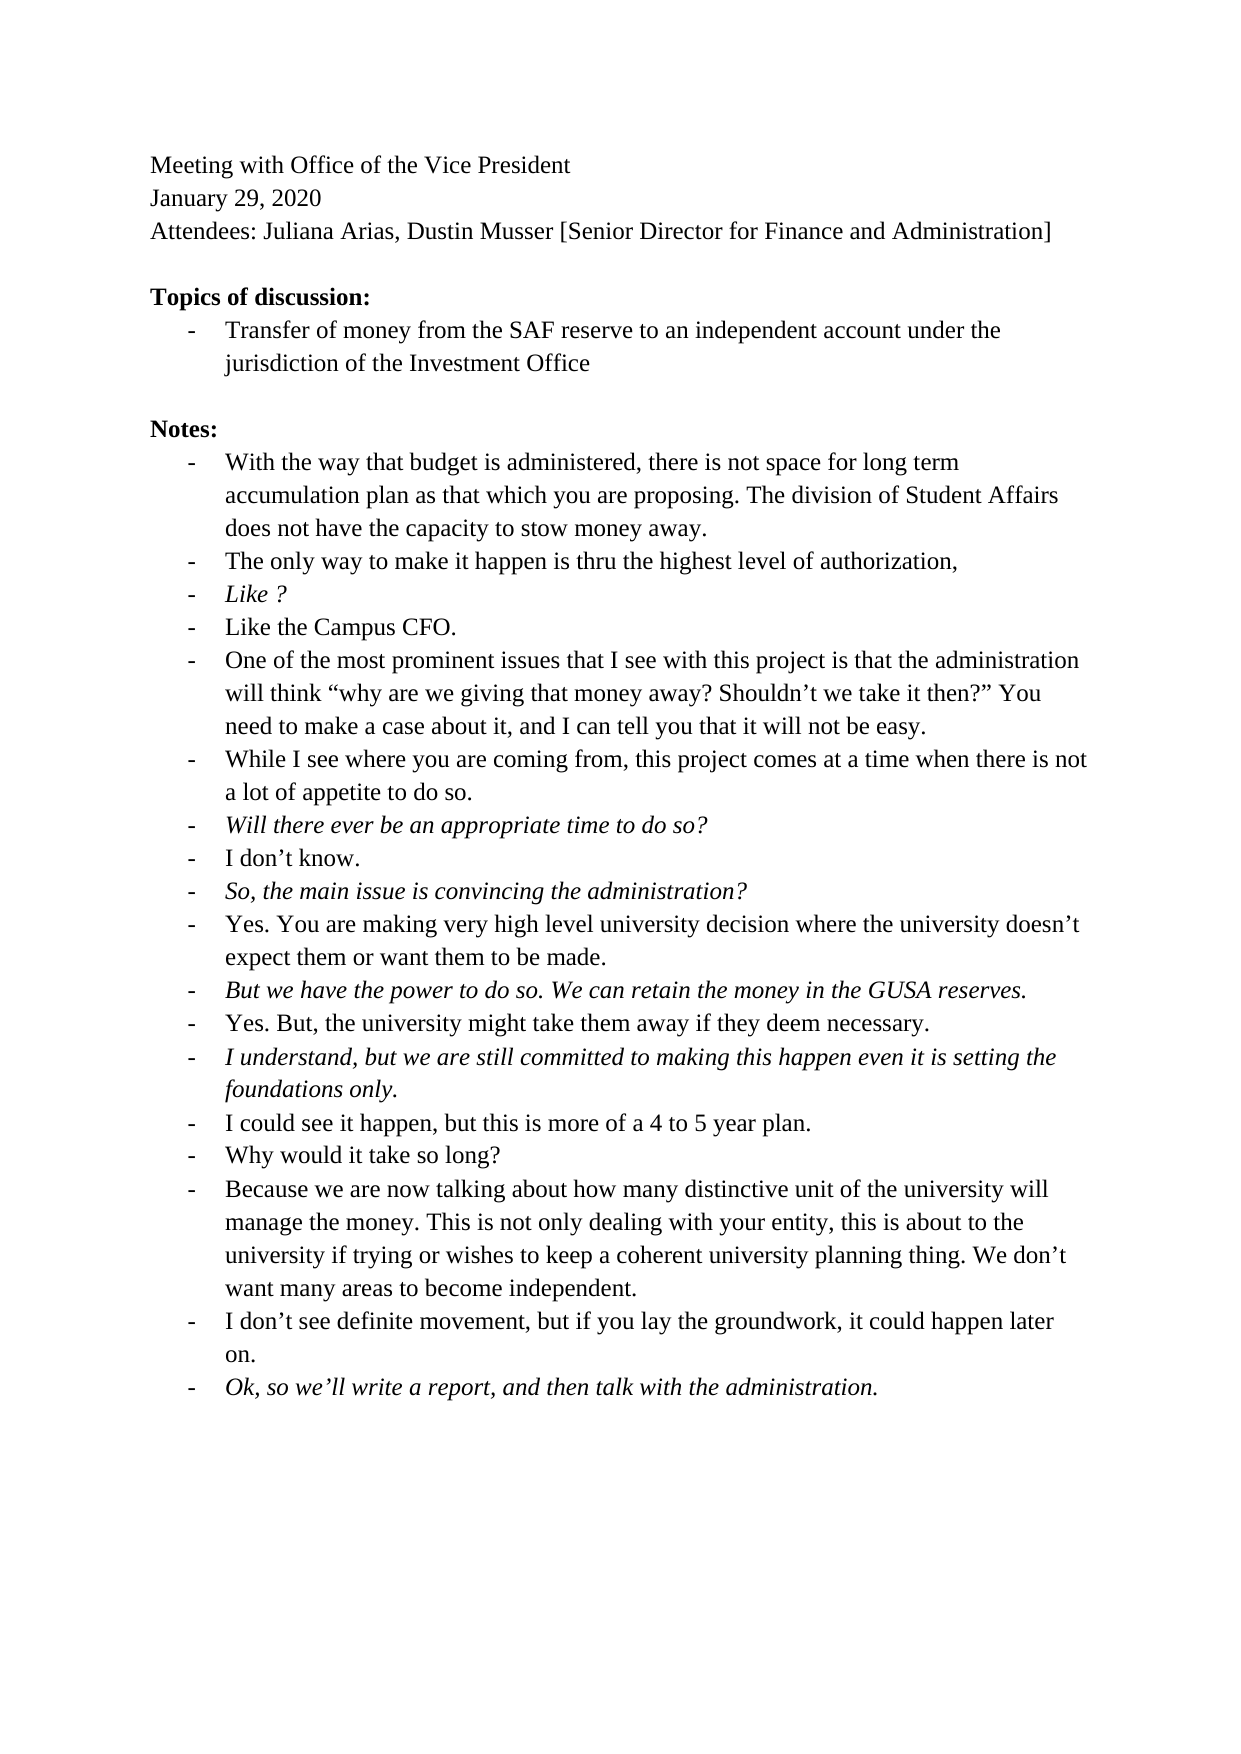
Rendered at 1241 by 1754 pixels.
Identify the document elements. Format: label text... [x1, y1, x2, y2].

list While I see where you are coming from, this project comes at a time when there is not a lot of appetite to do so. [187, 744, 1090, 806]
list With the way that budget is administered, there is not space for long term accumulation plan as that which you are proposing. The division of Student Affairs does not have the capacity to stow money away. [187, 447, 1090, 542]
text Topics of discussion: [150, 282, 1090, 311]
list Why would it take so long? [187, 1141, 1090, 1169]
list Because we are now talking about how many distinctive unit of the university will manage the money. This is not only dealing with your entity, this is about to the university if trying or wishes to keep a coherent university planning thing. We don’t want many areas to become independent. [187, 1174, 1090, 1301]
list So, the main issue is convincing the administration? [187, 876, 1090, 905]
list I don’t see definite movement, but if you lay the groundwork, it could happen later on. [187, 1306, 1090, 1367]
list Like the Campus CFO. [187, 612, 1090, 641]
list Ok, so we’ll write a report, and then talk with the administration. [187, 1372, 1090, 1401]
list Transfer of money from the SAF reserve to an independent account under the jurisdiction of the Investment Office [187, 315, 1090, 377]
list I could see it happen, but this is more of a 4 to 5 year plan. [187, 1108, 1090, 1136]
list Will there ever be an appropriate time to do so? [187, 810, 1090, 839]
list I don’t know. [187, 843, 1090, 872]
list Like ? [187, 579, 1090, 608]
list One of the most prominent issues that I see with this project is that the administration will think “why are we giving that money away? Shouldn’t we take it then?” You need to make a case about it, and I can tell you that it will not be easy. [187, 645, 1090, 740]
list But we have the power to do so. We can retain the money in the GUSA reserves. [187, 976, 1090, 1004]
list Yes. But, the university might take them away if they deem necessary. [187, 1008, 1090, 1037]
text Meeting with Office of the Vice President [150, 150, 1090, 179]
list Yes. You are making very high level university decision where the university doesn’t expect them or want them to be made. [187, 909, 1090, 971]
text January 29, 2020 [150, 183, 1090, 212]
list I understand, but we are still committed to making this happen even it is setting the foundations only. [187, 1042, 1090, 1103]
list The only way to make it happen is thru the highest level of authorization, [187, 546, 1090, 575]
text Notes: [150, 414, 1090, 443]
text Attendees: Juliana Arias, Dustin Musser [Senior Director for Finance and Administration] [150, 216, 1090, 245]
